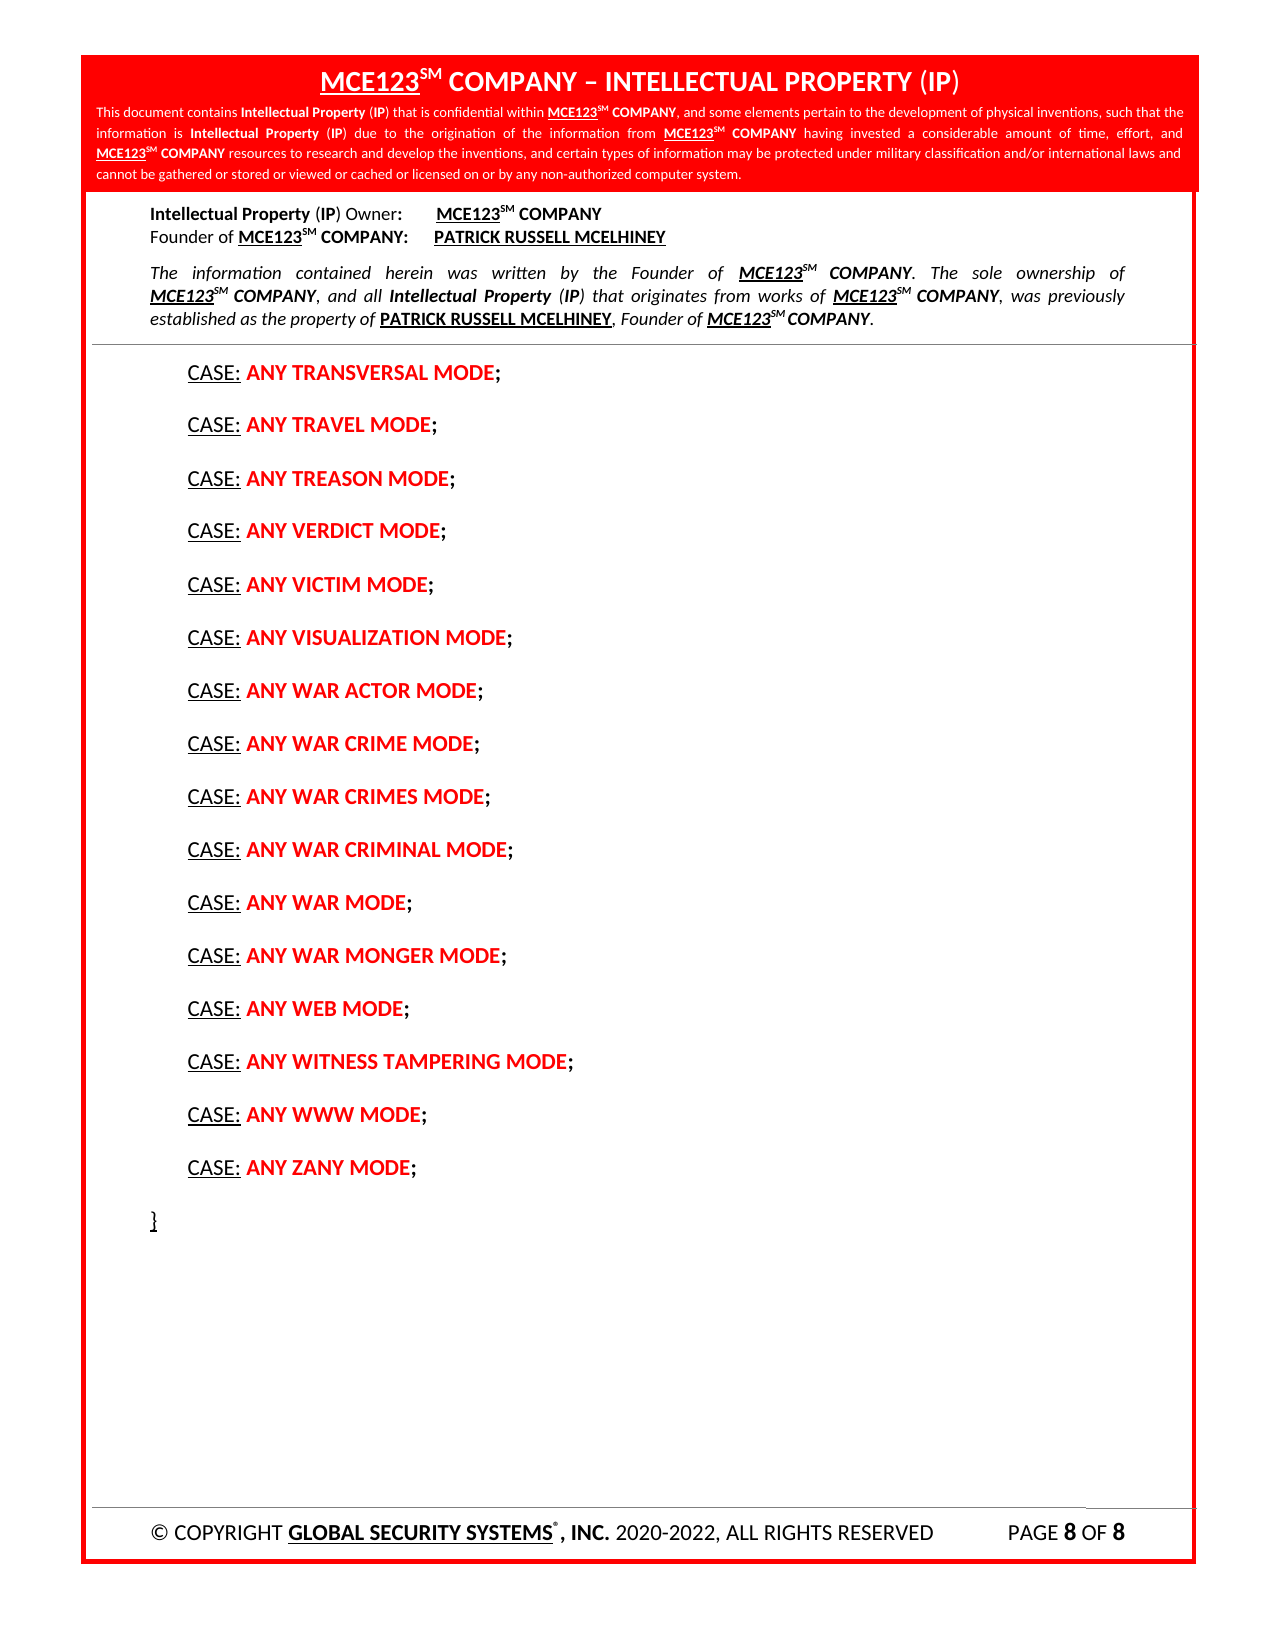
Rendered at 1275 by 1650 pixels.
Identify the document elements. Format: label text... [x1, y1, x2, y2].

text CASE: ANY WAR MONGER MODE; [187, 941, 1125, 969]
text CASE: ANY VISUALIZATION MODE; [187, 623, 1125, 651]
text CASE: ANY WEB MODE; [187, 994, 1125, 1022]
text CASE: ANY WAR ACTOR MODE; [187, 676, 1125, 704]
text CASE: ANY VICTIM MODE; [187, 570, 1125, 598]
text CASE: ANY WITNESS TAMPERING MODE; [187, 1047, 1125, 1075]
text CASE: ANY WAR MODE; [187, 888, 1125, 916]
text CASE: ANY WAR CRIMINAL MODE; [187, 835, 1125, 863]
text CASE: ANY WAR CRIME MODE; [187, 729, 1125, 757]
text CASE: ANY WWW MODE; [187, 1100, 1125, 1128]
text CASE: ANY WAR CRIMES MODE; [187, 782, 1125, 810]
text CASE: ANY TRAVEL MODE; [187, 411, 1125, 439]
text CASE: ANY TRANSVERSAL MODE; [187, 358, 1125, 386]
text } [150, 1206, 1125, 1234]
text CASE: ANY ZANY MODE; [187, 1153, 1125, 1181]
text CASE: ANY TREASON MODE; [187, 464, 1125, 492]
text CASE: ANY VERDICT MODE; [187, 517, 1125, 545]
